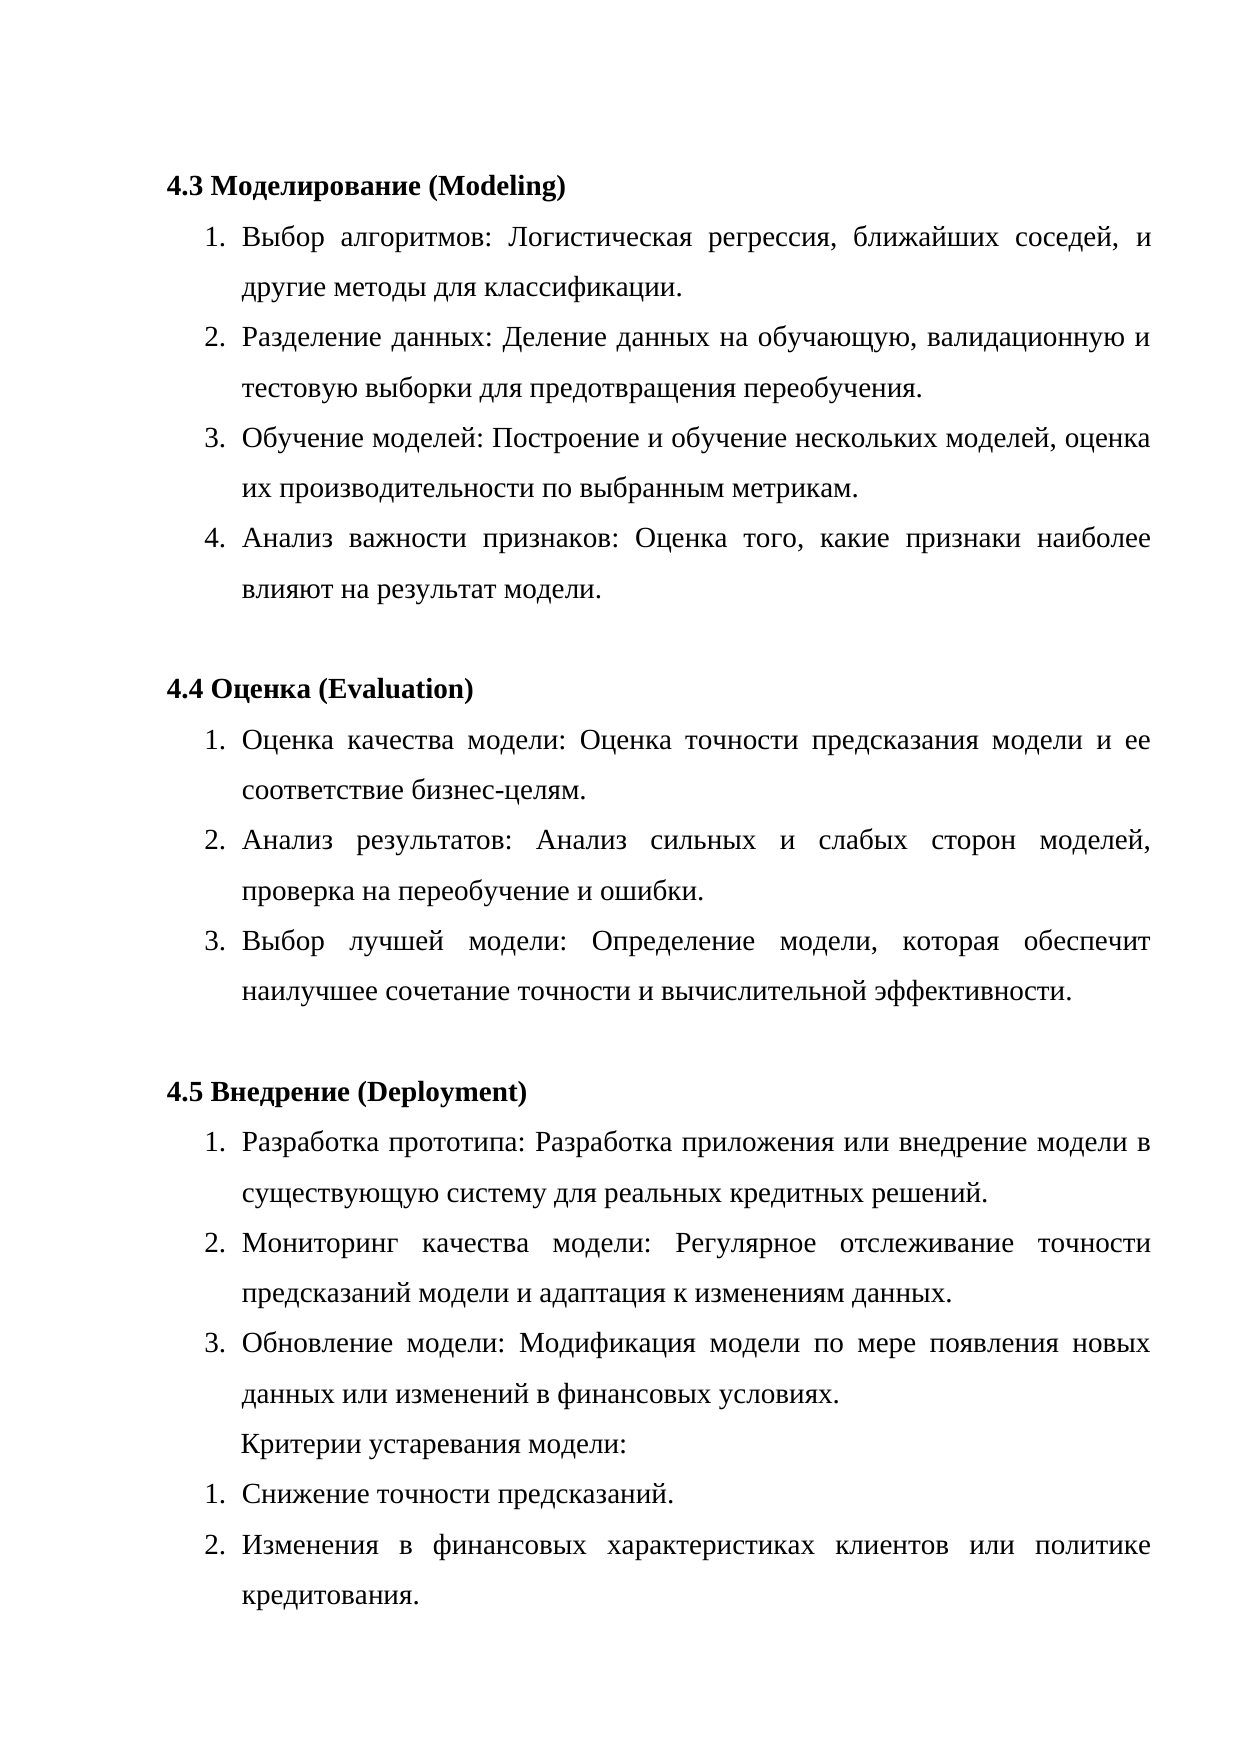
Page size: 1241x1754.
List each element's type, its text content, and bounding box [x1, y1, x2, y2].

list Выбор алгоритмов: Логистическая регрессия, ближайших соседей, и другие методы для классификации. [204, 219, 1152, 303]
list Изменения в финансовых характеристиках клиентов или политике кредитования. [204, 1527, 1152, 1611]
list Обучение моделей: Построение и обучение нескольких моделей, оценка их производительности по выбранным метрикам. [204, 420, 1152, 504]
text 4.4 Оценка (Evaluation) [167, 672, 1152, 705]
list Снижение точности предсказаний. [204, 1477, 1152, 1510]
list Разделение данных: Деление данных на обучающую, валидационную и тестовую выборки для предотвращения переобучения. [204, 319, 1152, 403]
list Анализ важности признаков: Оценка того, какие признаки наиболее влияют на результат модели. [204, 521, 1152, 604]
text 4.3 Моделирование (Modeling) [167, 168, 1152, 202]
text Критерии устаревания модели: [167, 1426, 1152, 1460]
list Выбор лучшей модели: Определение модели, которая обеспечит наилучшее сочетание точности и вычислительной эффективности. [204, 923, 1152, 1007]
list Мониторинг качества модели: Регулярное отслеживание точности предсказаний модели и адаптация к изменениям данных. [204, 1225, 1152, 1309]
text 4.5 Внедрение (Deployment) [167, 1074, 1152, 1108]
list Разработка прототипа: Разработка приложения или внедрение модели в существующую систему для реальных кредитных решений. [204, 1124, 1152, 1208]
list Анализ результатов: Анализ сильных и слабых сторон моделей, проверка на переобучение и ошибки. [204, 822, 1152, 906]
list Оценка качества модели: Оценка точности предсказания модели и ее соответствие бизнес-целям. [204, 722, 1152, 806]
list Обновление модели: Модификация модели по мере появления новых данных или изменений в финансовых условиях. [204, 1326, 1152, 1409]
